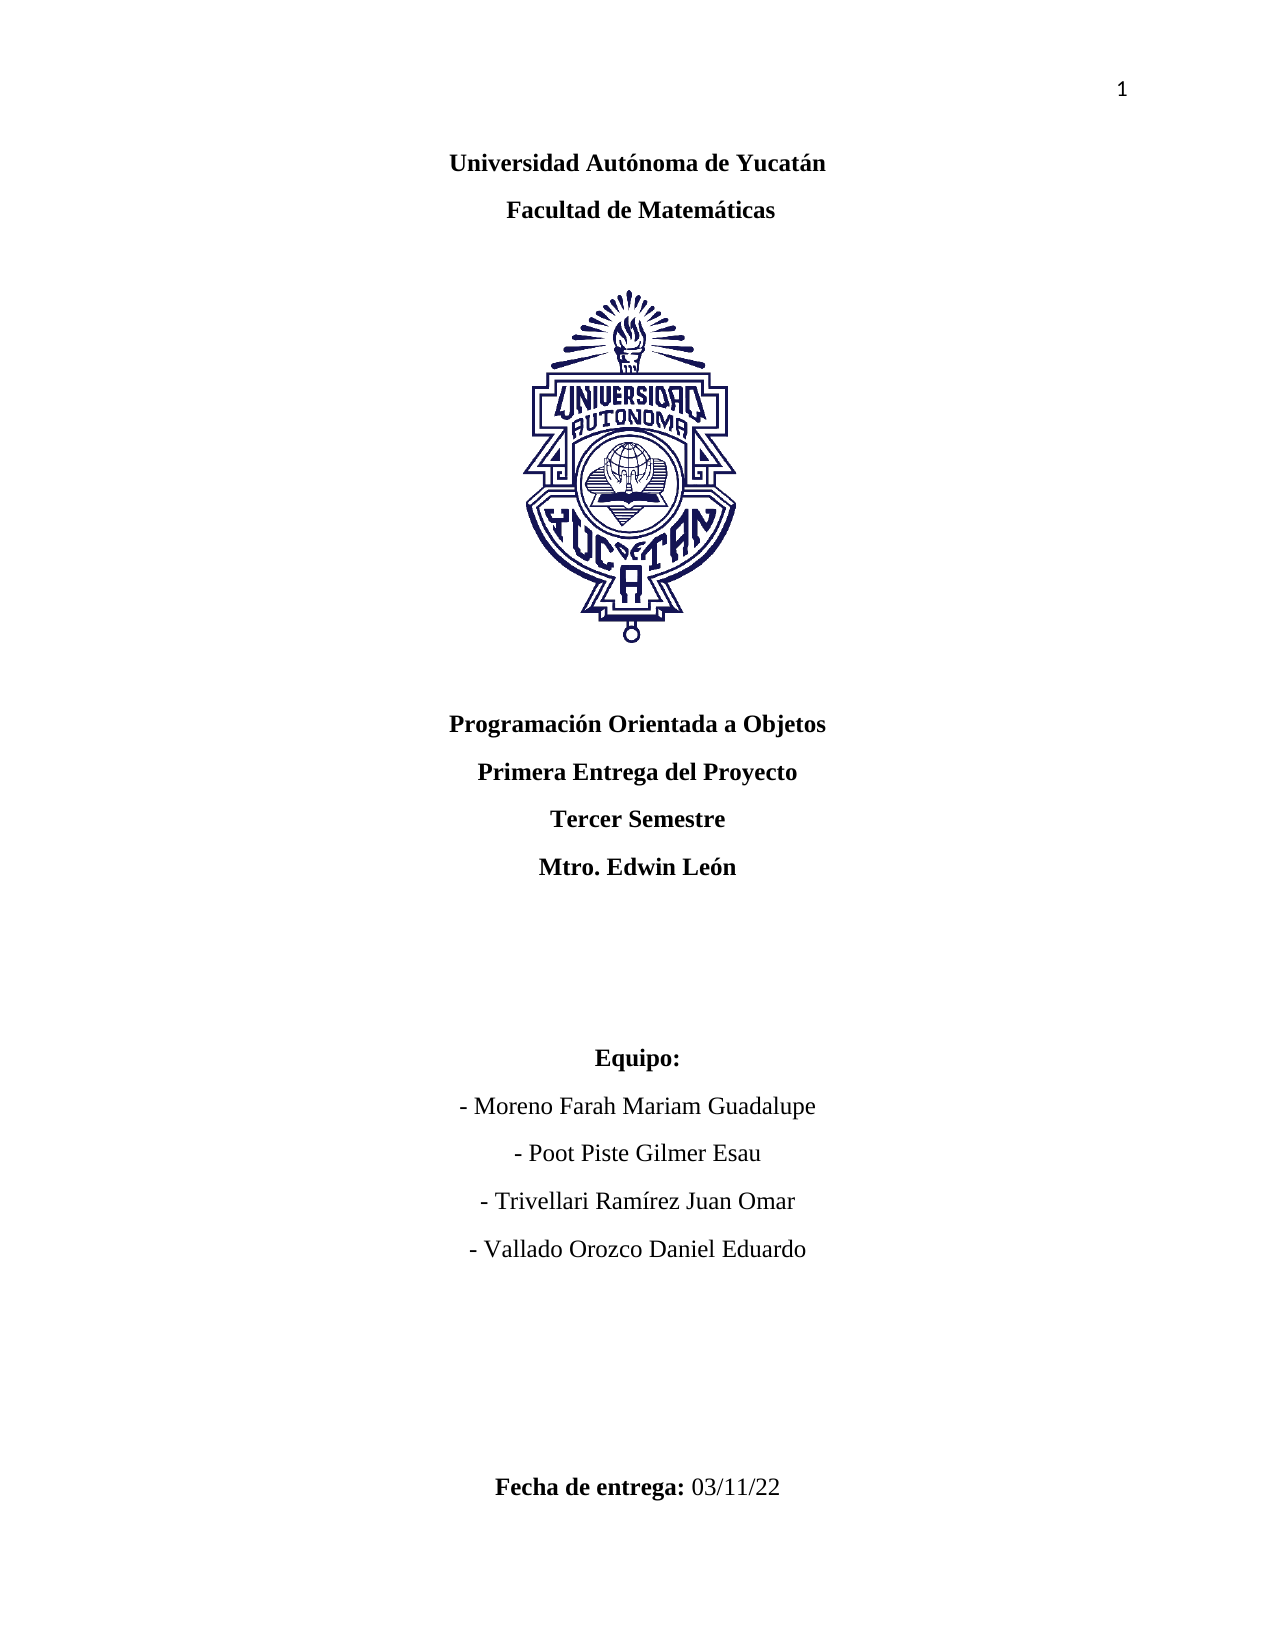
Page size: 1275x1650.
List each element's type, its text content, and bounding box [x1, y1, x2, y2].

text - Moreno Farah Mariam Guadalupe [148, 1091, 1127, 1119]
text Fecha de entrega: 03/11/22 [148, 1472, 1127, 1501]
text - Poot Piste Gilmer Esau [148, 1138, 1127, 1167]
text Mtro. Edwin León [148, 852, 1127, 881]
text - Trivellari Ramírez Juan Omar [148, 1186, 1127, 1215]
text Facultad de Matemáticas [148, 195, 1127, 224]
text Universidad Autónoma de Yucatán [148, 148, 1127, 176]
text Equipo: [148, 1043, 1127, 1072]
text Primera Entrega del Proyecto [148, 757, 1127, 786]
text Programación Orientada a Objetos [148, 709, 1127, 738]
text Tercer Semestre [148, 804, 1127, 833]
text - Vallado Orozco Daniel Eduardo [148, 1234, 1127, 1263]
picture [522, 290, 737, 643]
